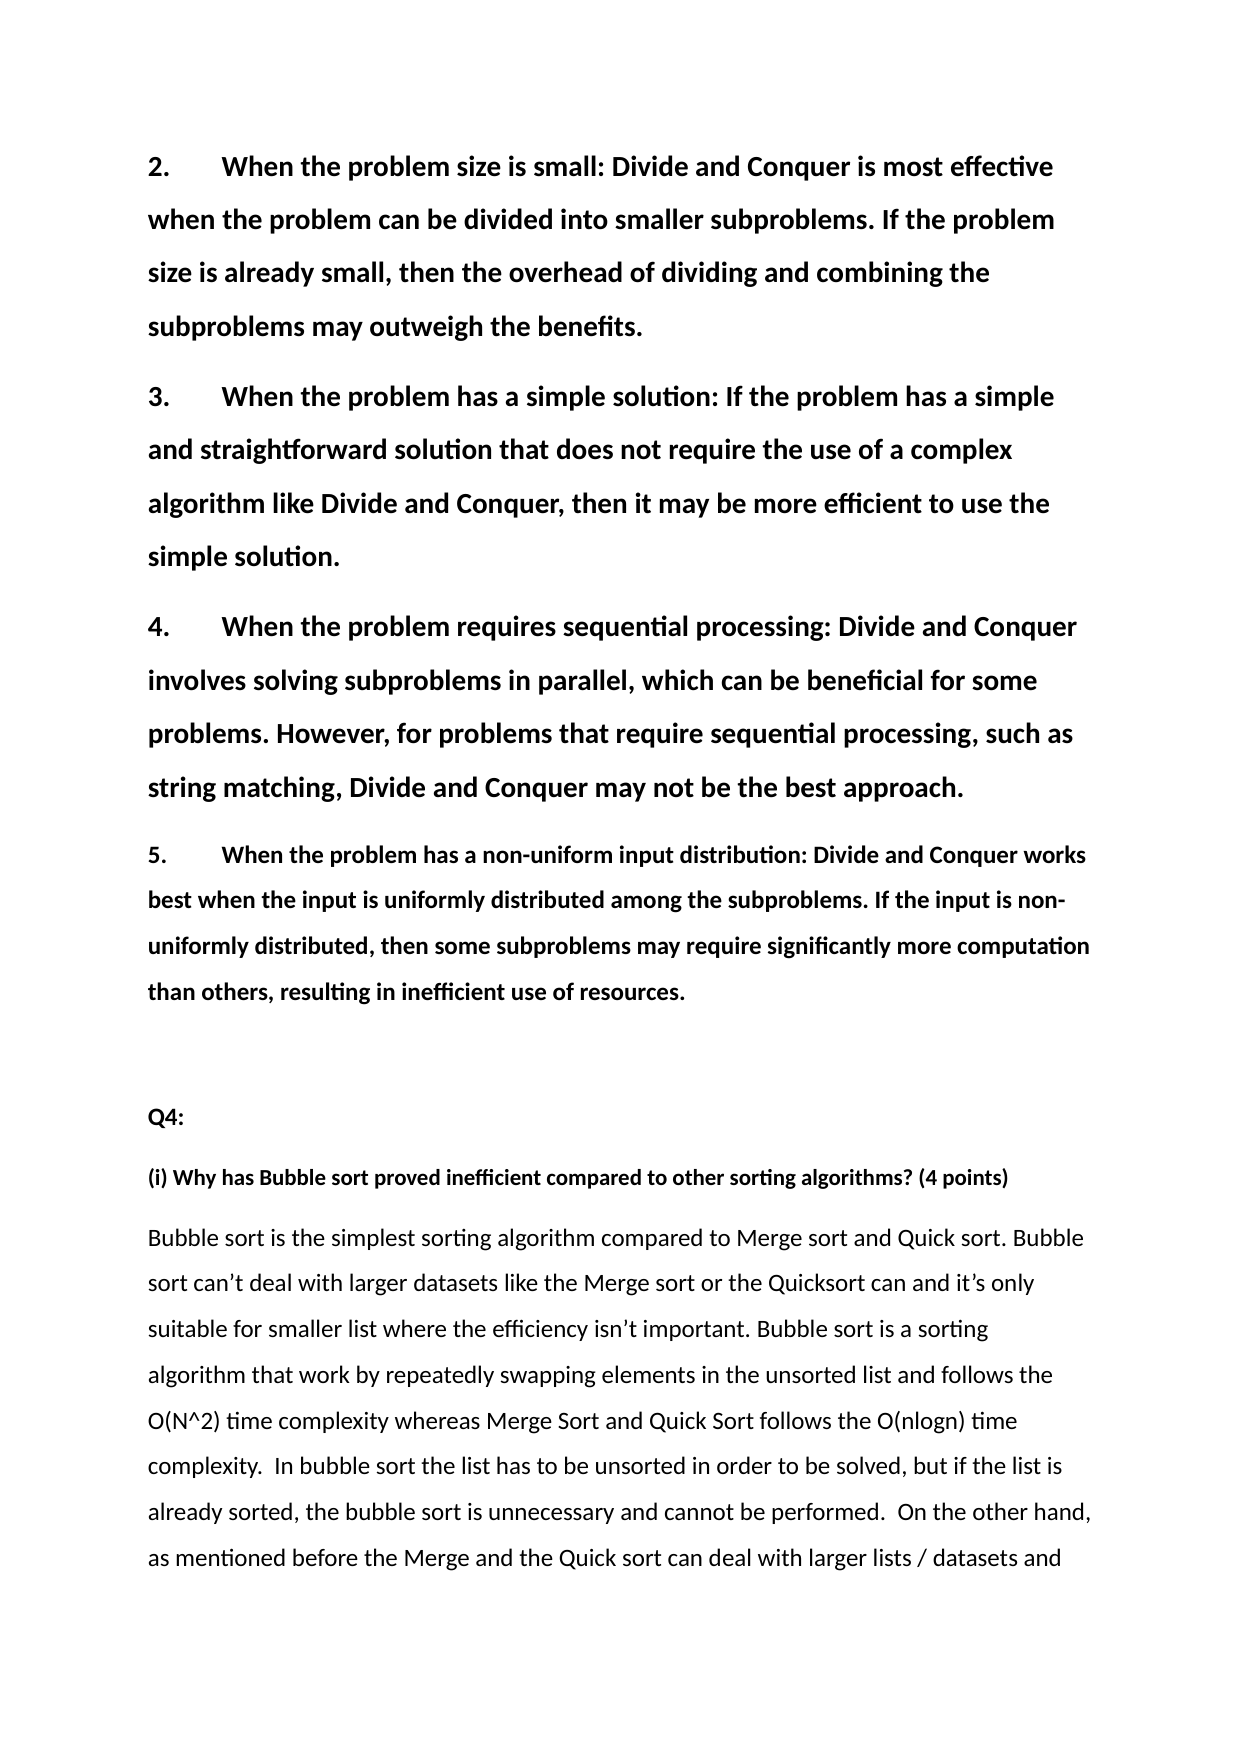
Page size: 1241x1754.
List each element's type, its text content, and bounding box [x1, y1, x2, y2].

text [148, 1222, 1093, 1572]
text (i) Why has Bubble sort proved inefficient compared to other sorting algorithms? (4 points) [148, 1163, 1093, 1191]
text 2. When the problem size is small: Divide and Conquer is most effective when the problem can be divided into smaller subproblems. If the problem size is already small, then the overhead of dividing and combining the subproblems may outweigh the benefits. [148, 148, 1093, 343]
text 5. When the problem has a non-uniform input distribution: Divide and Conquer works best when the input is uniformly distributed among the subproblems. If the input is non-uniformly distributed, then some subproblems may require significantly more computation than others, resulting in inefficient use of resources. [148, 839, 1093, 1007]
text 3. When the problem has a simple solution: If the problem has a simple and straightforward solution that does not require the use of a complex algorithm like Divide and Conquer, then it may be more efficient to use the simple solution. [148, 378, 1093, 574]
text Q4: [148, 1101, 1093, 1131]
text 4. When the problem requires sequential processing: Divide and Conquer involves solving subproblems in parallel, which can be beneficial for some problems. However, for problems that require sequential processing, such as string matching, Divide and Conquer may not be the best approach. [148, 608, 1093, 804]
